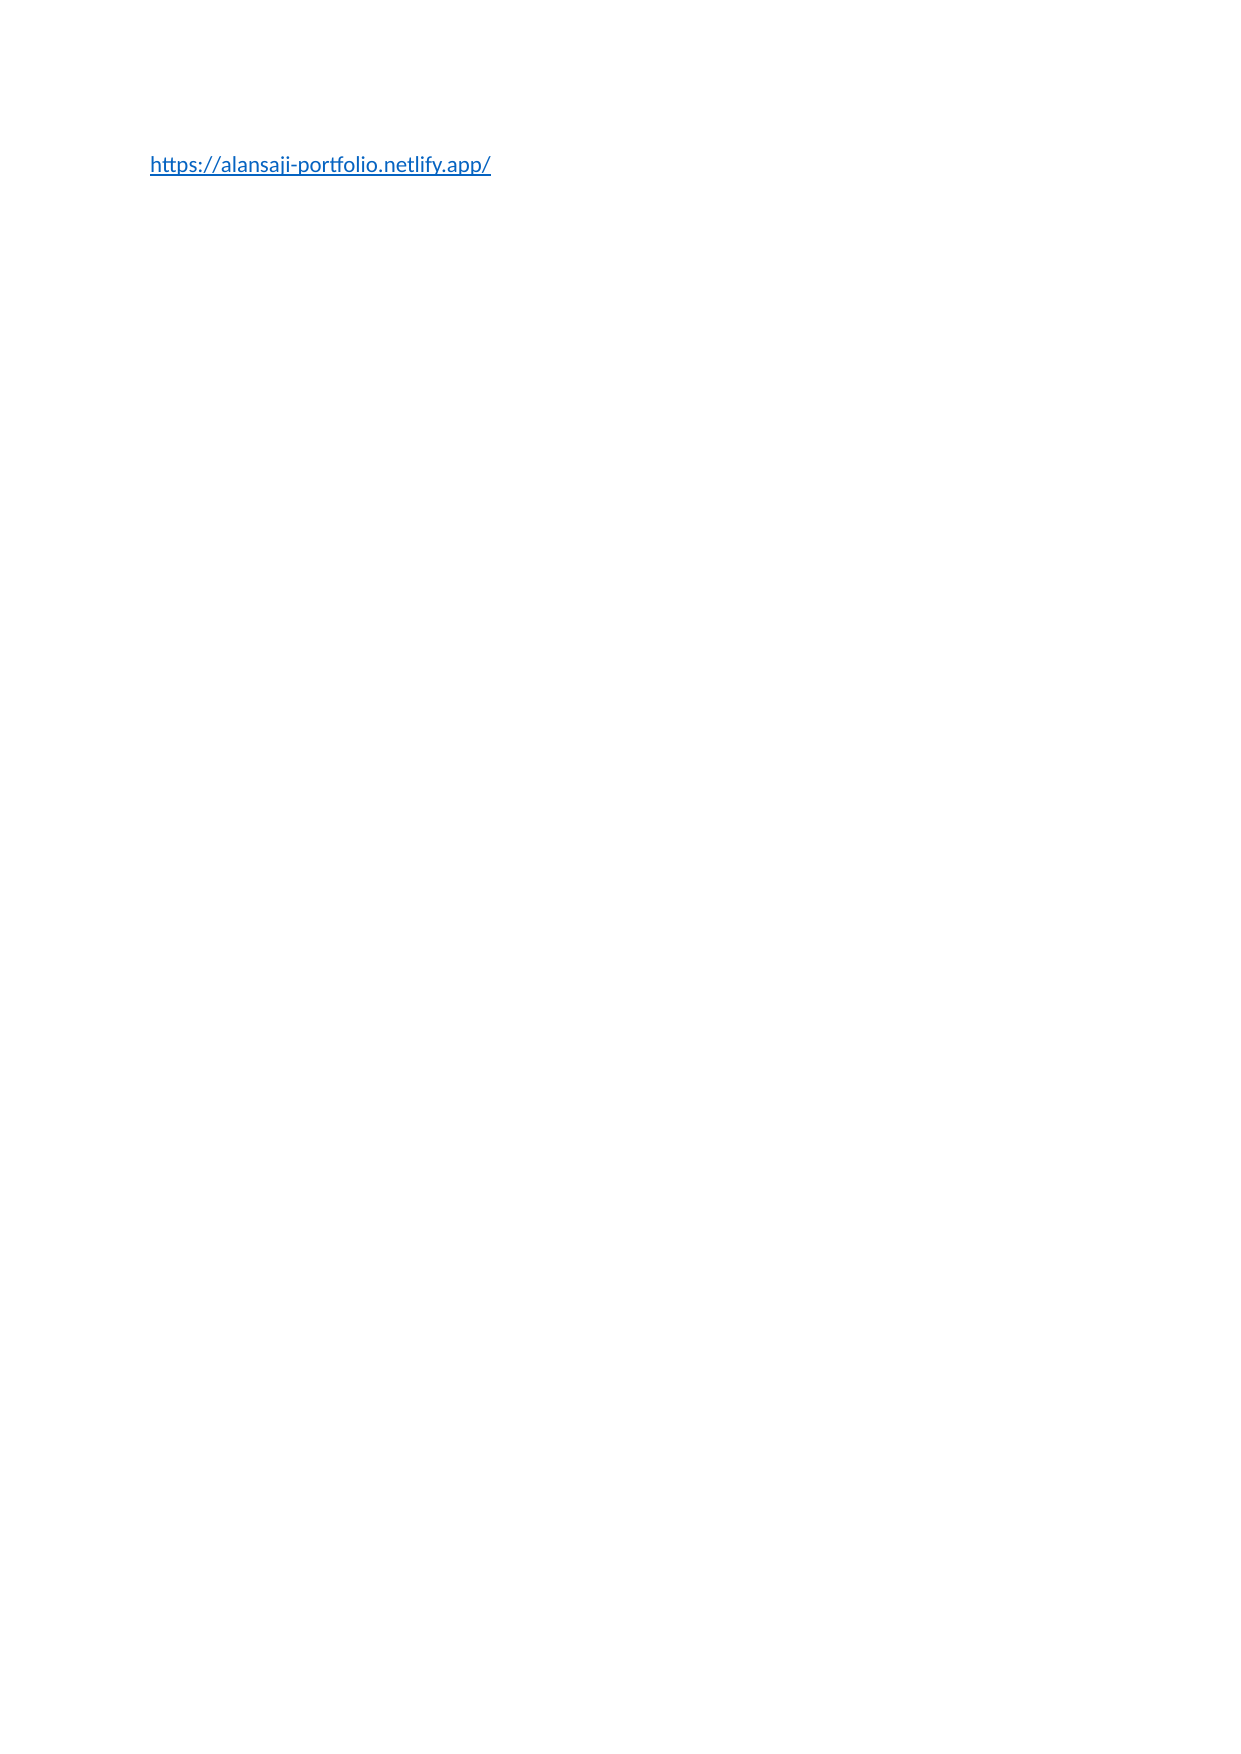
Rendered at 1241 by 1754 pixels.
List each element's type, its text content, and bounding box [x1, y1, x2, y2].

text https://alansaji-portfolio.netlify.app/ [150, 150, 1090, 178]
